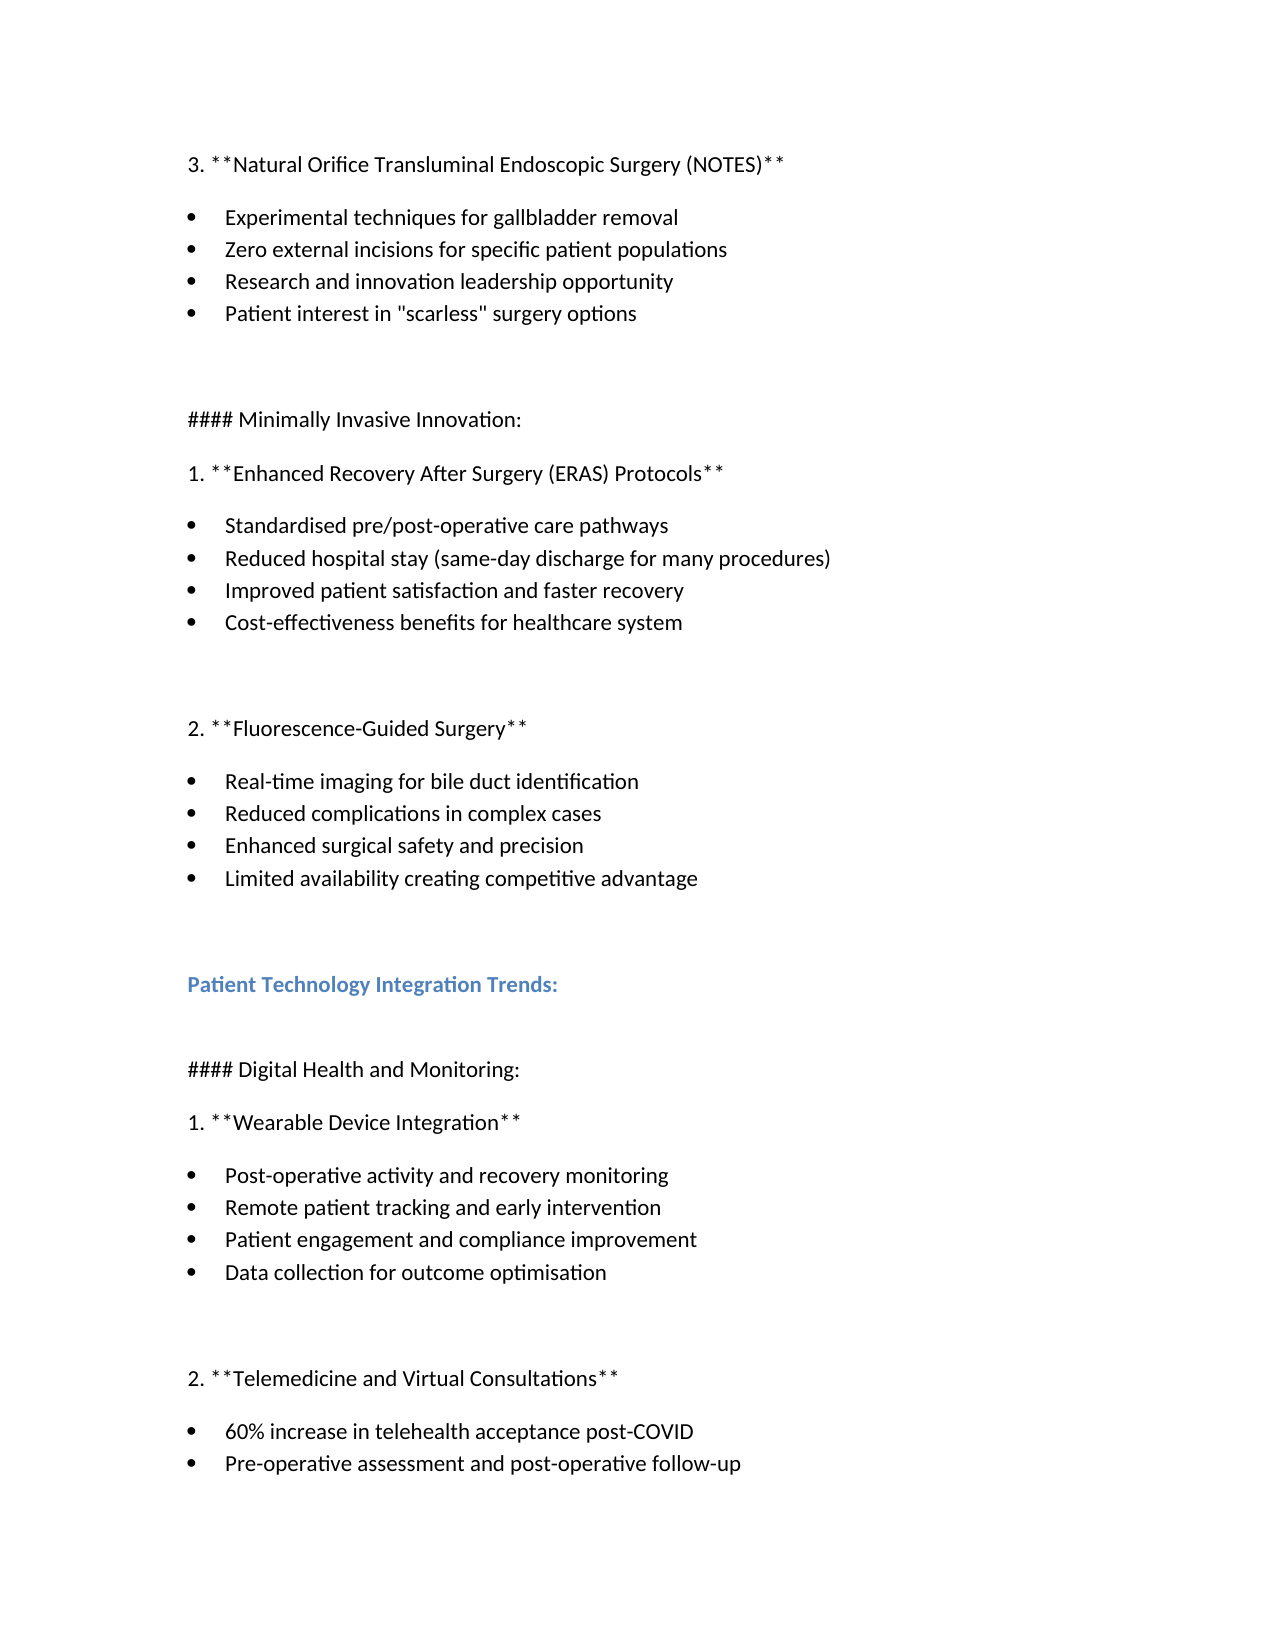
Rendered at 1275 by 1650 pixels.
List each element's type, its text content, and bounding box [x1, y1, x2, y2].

list Patient engagement and compliance improvement [187, 1226, 1087, 1253]
list Improved patient satisfaction and faster recovery [187, 576, 1087, 604]
list Reduced complications in complex cases [187, 799, 1087, 827]
text #### Minimally Invasive Innovation: [187, 406, 1087, 434]
list Patient interest in "scarless" surgery options [187, 299, 1087, 328]
list Zero external incisions for specific patient populations [187, 235, 1087, 263]
list Experimental techniques for gallbladder removal [187, 203, 1087, 231]
list Cost-effectiveness benefits for healthcare system [187, 608, 1087, 636]
text 3. **Natural Orifice Transluminal Endoscopic Surgery (NOTES)** [187, 150, 1087, 178]
list Post-operative activity and recovery monitoring [187, 1161, 1087, 1189]
list Enhanced surgical safety and precision [187, 832, 1087, 860]
list Pre-operative assessment and post-operative follow-up [187, 1449, 1087, 1477]
list Data collection for outcome optimisation [187, 1258, 1087, 1286]
list Reduced hospital stay (same-day discharge for many procedures) [187, 544, 1087, 572]
list Real-time imaging for bile duct identification [187, 767, 1087, 795]
text 2. **Telemedicine and Virtual Consultations** [187, 1364, 1087, 1392]
list Research and innovation leadership opportunity [187, 267, 1087, 295]
text #### Digital Health and Monitoring: [187, 1055, 1087, 1083]
text 1. **Wearable Device Integration** [187, 1108, 1087, 1136]
text 1. **Enhanced Recovery After Surgery (ERAS) Protocols** [187, 459, 1087, 487]
list Limited availability creating competitive advantage [187, 864, 1087, 892]
list Standardised pre/post-operative care pathways [187, 512, 1087, 540]
list 60% increase in telehealth acceptance post-COVID [187, 1417, 1087, 1445]
list Remote patient tracking and early intervention [187, 1193, 1087, 1221]
subtitle Patient Technology Integration Trends: [187, 970, 1087, 998]
text 2. **Fluorescence-Guided Surgery** [187, 714, 1087, 742]
